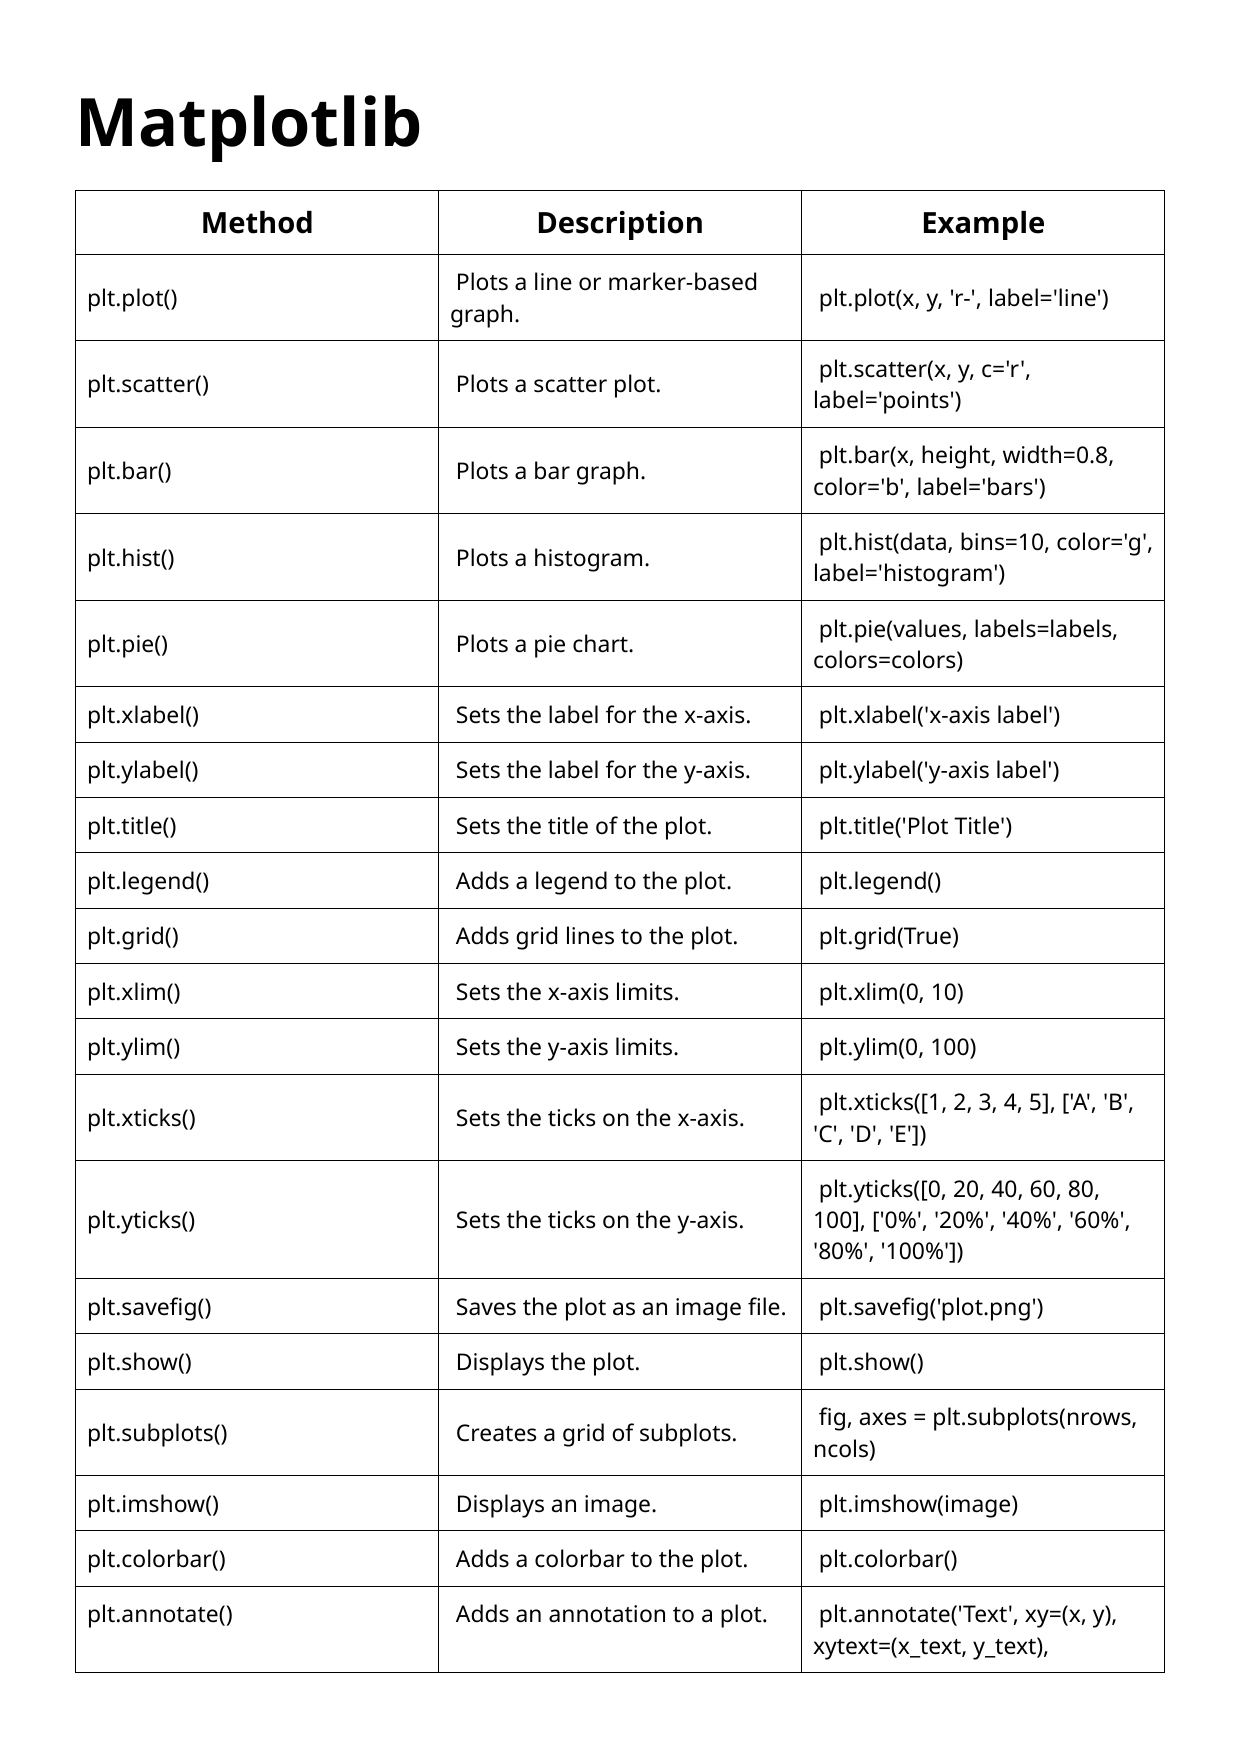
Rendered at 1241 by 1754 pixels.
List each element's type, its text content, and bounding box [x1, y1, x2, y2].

table_header Description [439, 191, 801, 253]
table_cell Sets the x-axis limits. [439, 964, 801, 1018]
text Matplotlib [75, 75, 1165, 166]
table_cell plt.xlim(0, 10) [802, 964, 1164, 1018]
table_cell plt.legend() [76, 853, 438, 907]
table_cell plt.plot(x, y, 'r-', label='line') [802, 255, 1164, 340]
table_header Method [76, 191, 438, 253]
table_cell plt.bar() [76, 428, 438, 513]
table_cell plt.imshow() [76, 1476, 438, 1530]
table_cell plt.yticks([0, 20, 40, 60, 80, 100], ['0%', '20%', '40%', '60%', '80%', '100%']) [802, 1161, 1164, 1278]
table_cell plt.ylabel('y-axis label') [802, 743, 1164, 797]
table_cell plt.ylim(0, 100) [802, 1019, 1164, 1073]
table_cell fig, axes = plt.subplots(nrows, ncols) [802, 1390, 1164, 1475]
table_cell plt.pie() [76, 601, 438, 686]
table_cell Adds a legend to the plot. [439, 853, 801, 907]
table_cell plt.scatter() [76, 341, 438, 427]
table_cell Adds grid lines to the plot. [439, 909, 801, 963]
table_cell plt.yticks() [76, 1161, 438, 1278]
table_cell Adds a colorbar to the plot. [439, 1531, 801, 1586]
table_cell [439, 1587, 801, 1672]
table_cell Creates a grid of subplots. [439, 1390, 801, 1475]
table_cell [802, 1587, 1164, 1672]
table_cell plt.pie(values, labels=labels, colors=colors) [802, 601, 1164, 686]
table_cell Plots a histogram. [439, 514, 801, 600]
table_cell Sets the ticks on the y-axis. [439, 1161, 801, 1278]
table_cell plt.grid() [76, 909, 438, 963]
table_cell Saves the plot as an image file. [439, 1279, 801, 1333]
table_cell plt.plot() [76, 255, 438, 340]
table_cell plt.grid(True) [802, 909, 1164, 963]
table_cell plt.colorbar() [802, 1531, 1164, 1586]
table_cell plt.savefig('plot.png') [802, 1279, 1164, 1333]
table_cell plt.xticks() [76, 1075, 438, 1160]
table_cell Plots a bar graph. [439, 428, 801, 513]
table_cell plt.bar(x, height, width=0.8, color='b', label='bars') [802, 428, 1164, 513]
table_cell Plots a line or marker-based graph. [439, 255, 801, 340]
table_cell plt.legend() [802, 853, 1164, 907]
table_cell plt.scatter(x, y, c='r', label='points') [802, 341, 1164, 427]
table_cell plt.imshow(image) [802, 1476, 1164, 1530]
table_cell plt.ylabel() [76, 743, 438, 797]
table_cell Displays the plot. [439, 1334, 801, 1388]
table_cell Sets the label for the y-axis. [439, 743, 801, 797]
table_cell plt.subplots() [76, 1390, 438, 1475]
table_cell plt.annotate() [76, 1587, 438, 1672]
table_cell Sets the label for the x-axis. [439, 687, 801, 742]
table_cell plt.title('Plot Title') [802, 798, 1164, 852]
table_cell plt.hist() [76, 514, 438, 600]
table_cell Sets the ticks on the x-axis. [439, 1075, 801, 1160]
table_header Example [802, 191, 1164, 253]
table_cell plt.xlabel() [76, 687, 438, 742]
table_cell plt.ylim() [76, 1019, 438, 1073]
table_cell plt.xlabel('x-axis label') [802, 687, 1164, 742]
table_cell plt.colorbar() [76, 1531, 438, 1586]
table_cell plt.show() [76, 1334, 438, 1388]
table_cell plt.hist(data, bins=10, color='g', label='histogram') [802, 514, 1164, 600]
table_cell plt.xlim() [76, 964, 438, 1018]
table_cell Sets the y-axis limits. [439, 1019, 801, 1073]
table_cell plt.title() [76, 798, 438, 852]
table_cell Plots a scatter plot. [439, 341, 801, 427]
table_cell Plots a pie chart. [439, 601, 801, 686]
table_cell Sets the title of the plot. [439, 798, 801, 852]
table_cell Displays an image. [439, 1476, 801, 1530]
table_cell plt.xticks([1, 2, 3, 4, 5], ['A', 'B', 'C', 'D', 'E']) [802, 1075, 1164, 1160]
table_cell plt.show() [802, 1334, 1164, 1388]
table_cell plt.savefig() [76, 1279, 438, 1333]
